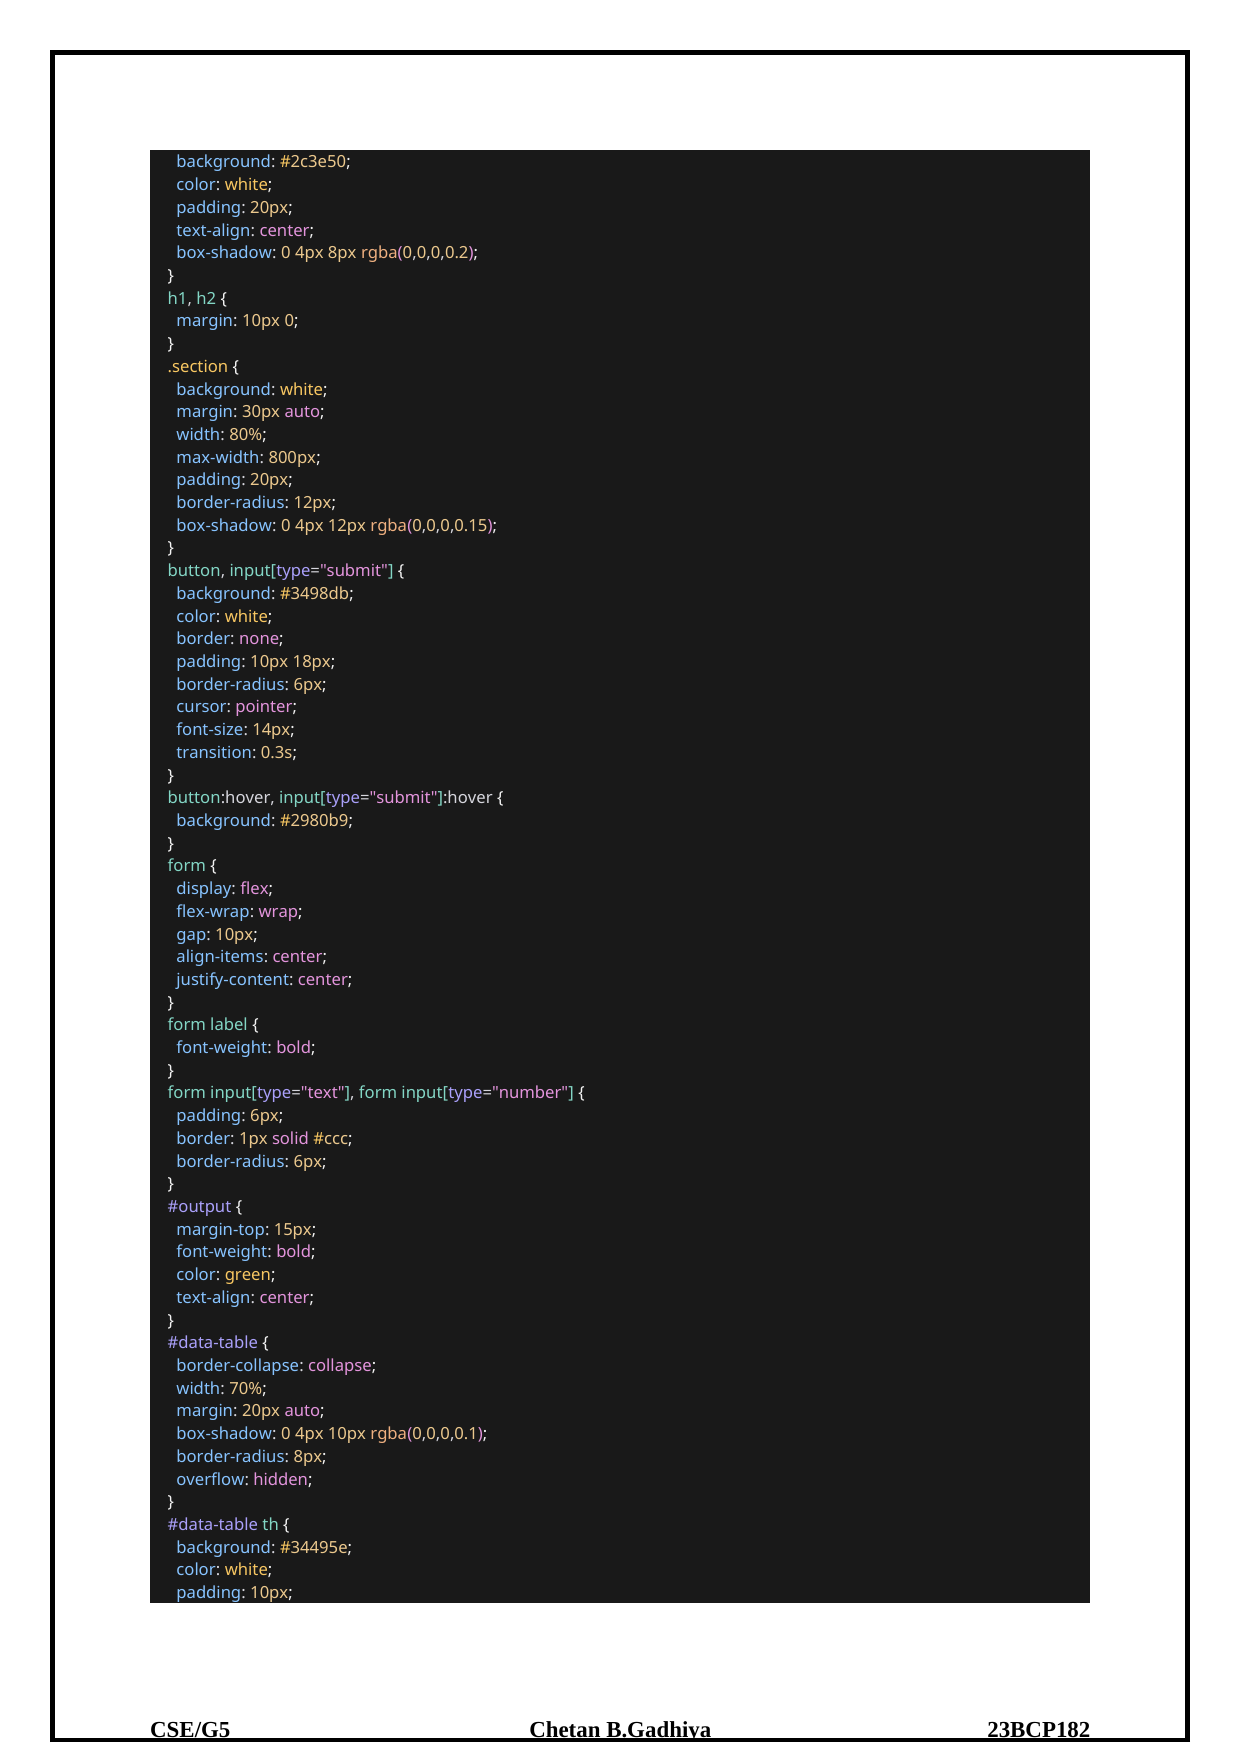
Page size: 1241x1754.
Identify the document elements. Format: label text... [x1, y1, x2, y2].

text button:hover, input[type="submit"]:hover { [150, 786, 1090, 808]
text color: white; [150, 173, 1090, 195]
text color: white; [150, 604, 1090, 627]
text color: white; [150, 1558, 1090, 1581]
text margin: 20px auto; [150, 1399, 1090, 1422]
text form label { [150, 1013, 1090, 1036]
text text-align: center; [150, 218, 1090, 241]
text background: #3498db; [150, 581, 1090, 604]
text background: #2c3e50; [150, 150, 1090, 173]
text background: #34495e; [150, 1535, 1090, 1558]
text flex-wrap: wrap; [150, 899, 1090, 922]
text box-shadow: 0 4px 10px rgba(0,0,0,0.1); [150, 1422, 1090, 1444]
text margin: 30px auto; [150, 400, 1090, 422]
text form { [150, 854, 1090, 877]
text border-radius: 6px; [150, 672, 1090, 695]
text padding: 20px; [150, 195, 1090, 218]
text } [150, 1490, 1090, 1512]
text .section { [150, 354, 1090, 377]
text box-shadow: 0 4px 8px rgba(0,0,0,0.2); [150, 241, 1090, 263]
text } [150, 763, 1090, 786]
text border-radius: 8px; [150, 1444, 1090, 1467]
text font-size: 14px; [150, 718, 1090, 740]
text max-width: 800px; [150, 445, 1090, 468]
text #output { [150, 1194, 1090, 1217]
text #data-table th { [150, 1512, 1090, 1535]
text color: green; [150, 1263, 1090, 1285]
text border-radius: 6px; [150, 1149, 1090, 1172]
text h1, h2 { [150, 286, 1090, 309]
text padding: 20px; [150, 468, 1090, 491]
text } [150, 332, 1090, 354]
text margin: 10px 0; [150, 309, 1090, 332]
text #data-table { [150, 1331, 1090, 1353]
text gap: 10px; [150, 922, 1090, 945]
text } [150, 1308, 1090, 1331]
text width: 70%; [150, 1376, 1090, 1399]
text cursor: pointer; [150, 695, 1090, 718]
text background: #2980b9; [150, 808, 1090, 831]
text form input[type="text"], form input[type="number"] { [150, 1081, 1090, 1104]
text justify-content: center; [150, 967, 1090, 990]
text box-shadow: 0 4px 12px rgba(0,0,0,0.15); [150, 513, 1090, 536]
text border-collapse: collapse; [150, 1353, 1090, 1376]
text } [150, 1172, 1090, 1194]
text padding: 10px 18px; [150, 649, 1090, 672]
text text-align: center; [150, 1285, 1090, 1308]
text border: none; [150, 627, 1090, 649]
text font-weight: bold; [150, 1240, 1090, 1263]
text background: white; [150, 377, 1090, 400]
text font-weight: bold; [150, 1036, 1090, 1058]
text } [150, 536, 1090, 559]
text width: 80%; [150, 422, 1090, 445]
text } [150, 1058, 1090, 1081]
text } [150, 263, 1090, 286]
text align-items: center; [150, 945, 1090, 967]
text border: 1px solid #ccc; [150, 1126, 1090, 1149]
text overflow: hidden; [150, 1467, 1090, 1490]
text } [150, 831, 1090, 854]
text padding: 6px; [150, 1104, 1090, 1126]
text transition: 0.3s; [150, 740, 1090, 763]
text button, input[type="submit"] { [150, 559, 1090, 581]
text margin-top: 15px; [150, 1217, 1090, 1240]
text padding: 10px; [150, 1581, 1090, 1603]
text border-radius: 12px; [150, 491, 1090, 513]
text display: flex; [150, 877, 1090, 899]
text } [150, 990, 1090, 1013]
